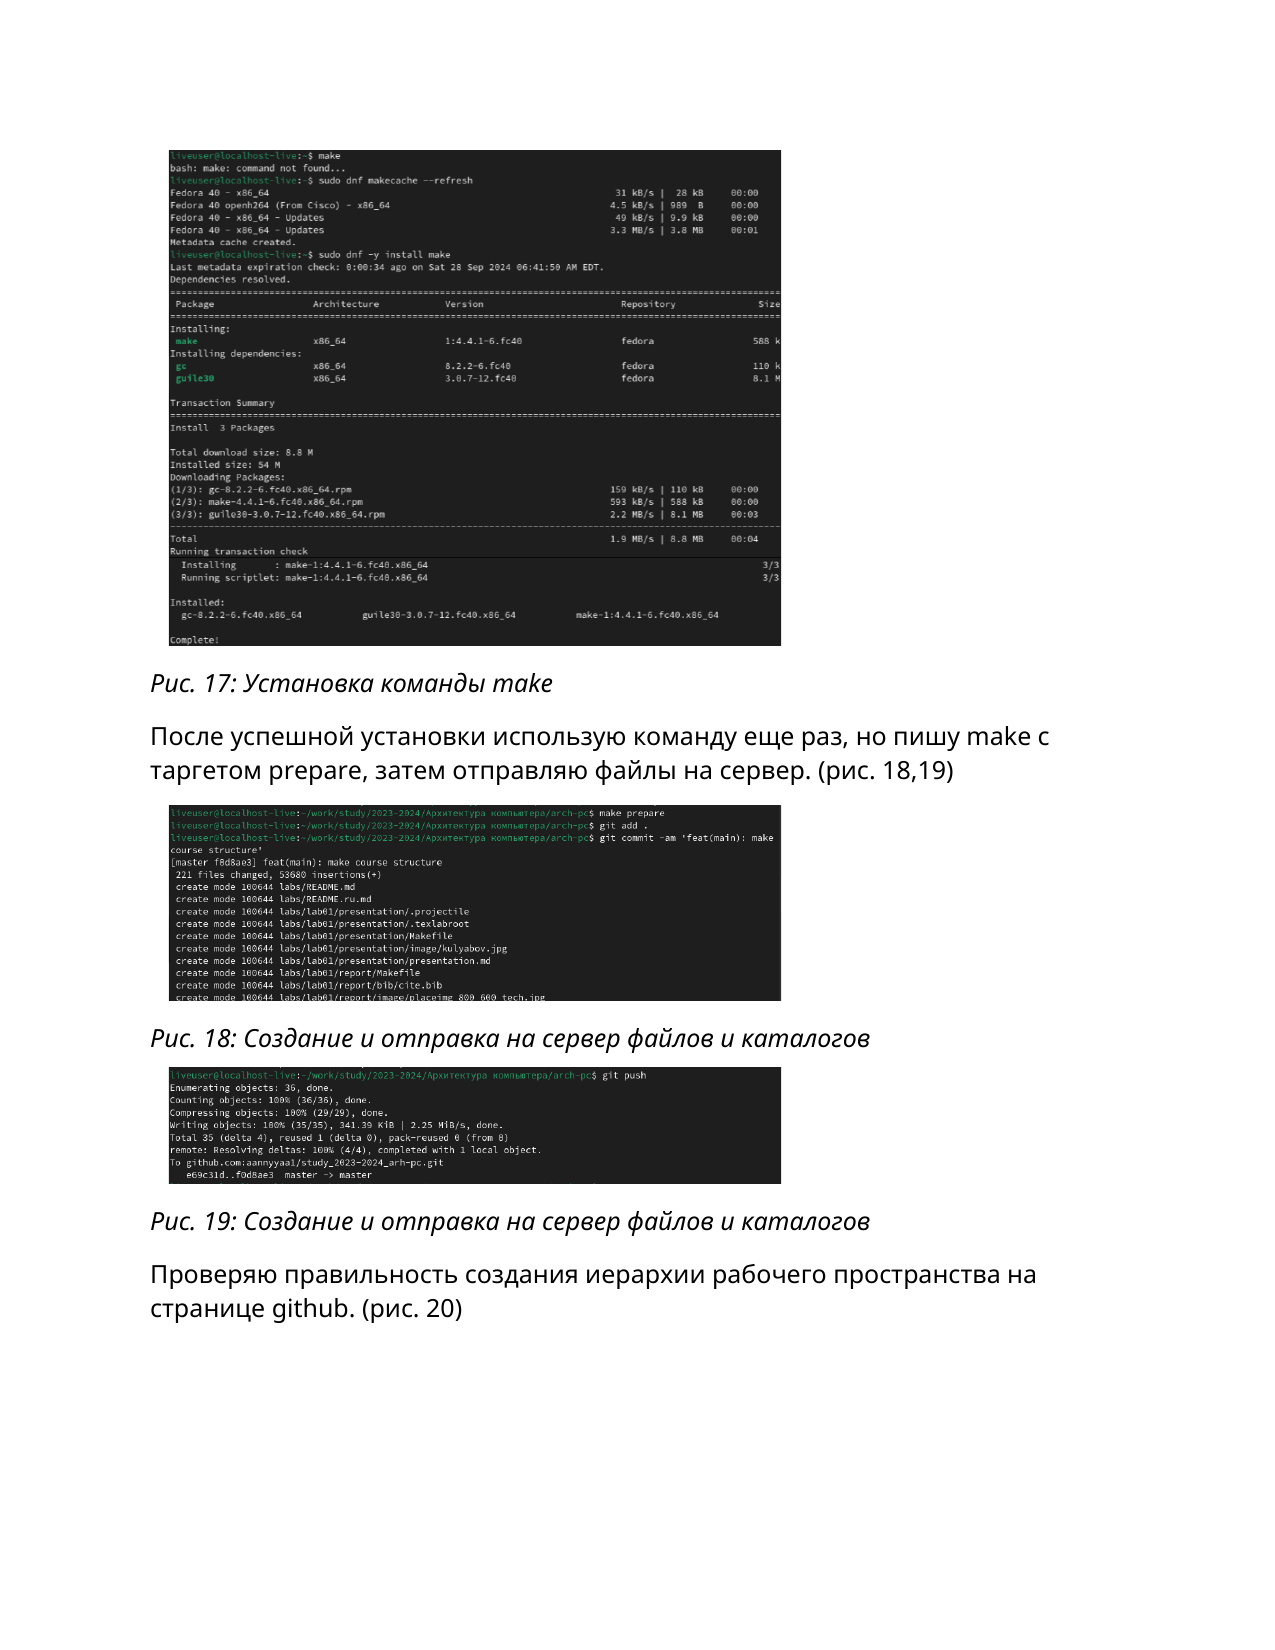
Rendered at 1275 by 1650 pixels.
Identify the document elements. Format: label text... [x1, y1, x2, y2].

text Проверяю правильность создания иерархии рабочего пространства на странице github. (рис. 20) [150, 1257, 1125, 1325]
picture [168, 805, 782, 1001]
text После успешной установки использую команду еще раз, но пишу make с таргетом prepare, затем отправляю файлы на сервер. (рис. 18,19) [150, 719, 1125, 787]
text Рис. 17: Установка команды make [150, 666, 1125, 700]
text Рис. 18: Создание и отправка на сервер файлов и каталогов [150, 1021, 1125, 1055]
text Рис. 19: Создание и отправка на сервер файлов и каталогов [150, 1204, 1125, 1238]
picture [168, 1067, 782, 1184]
picture [168, 150, 782, 646]
